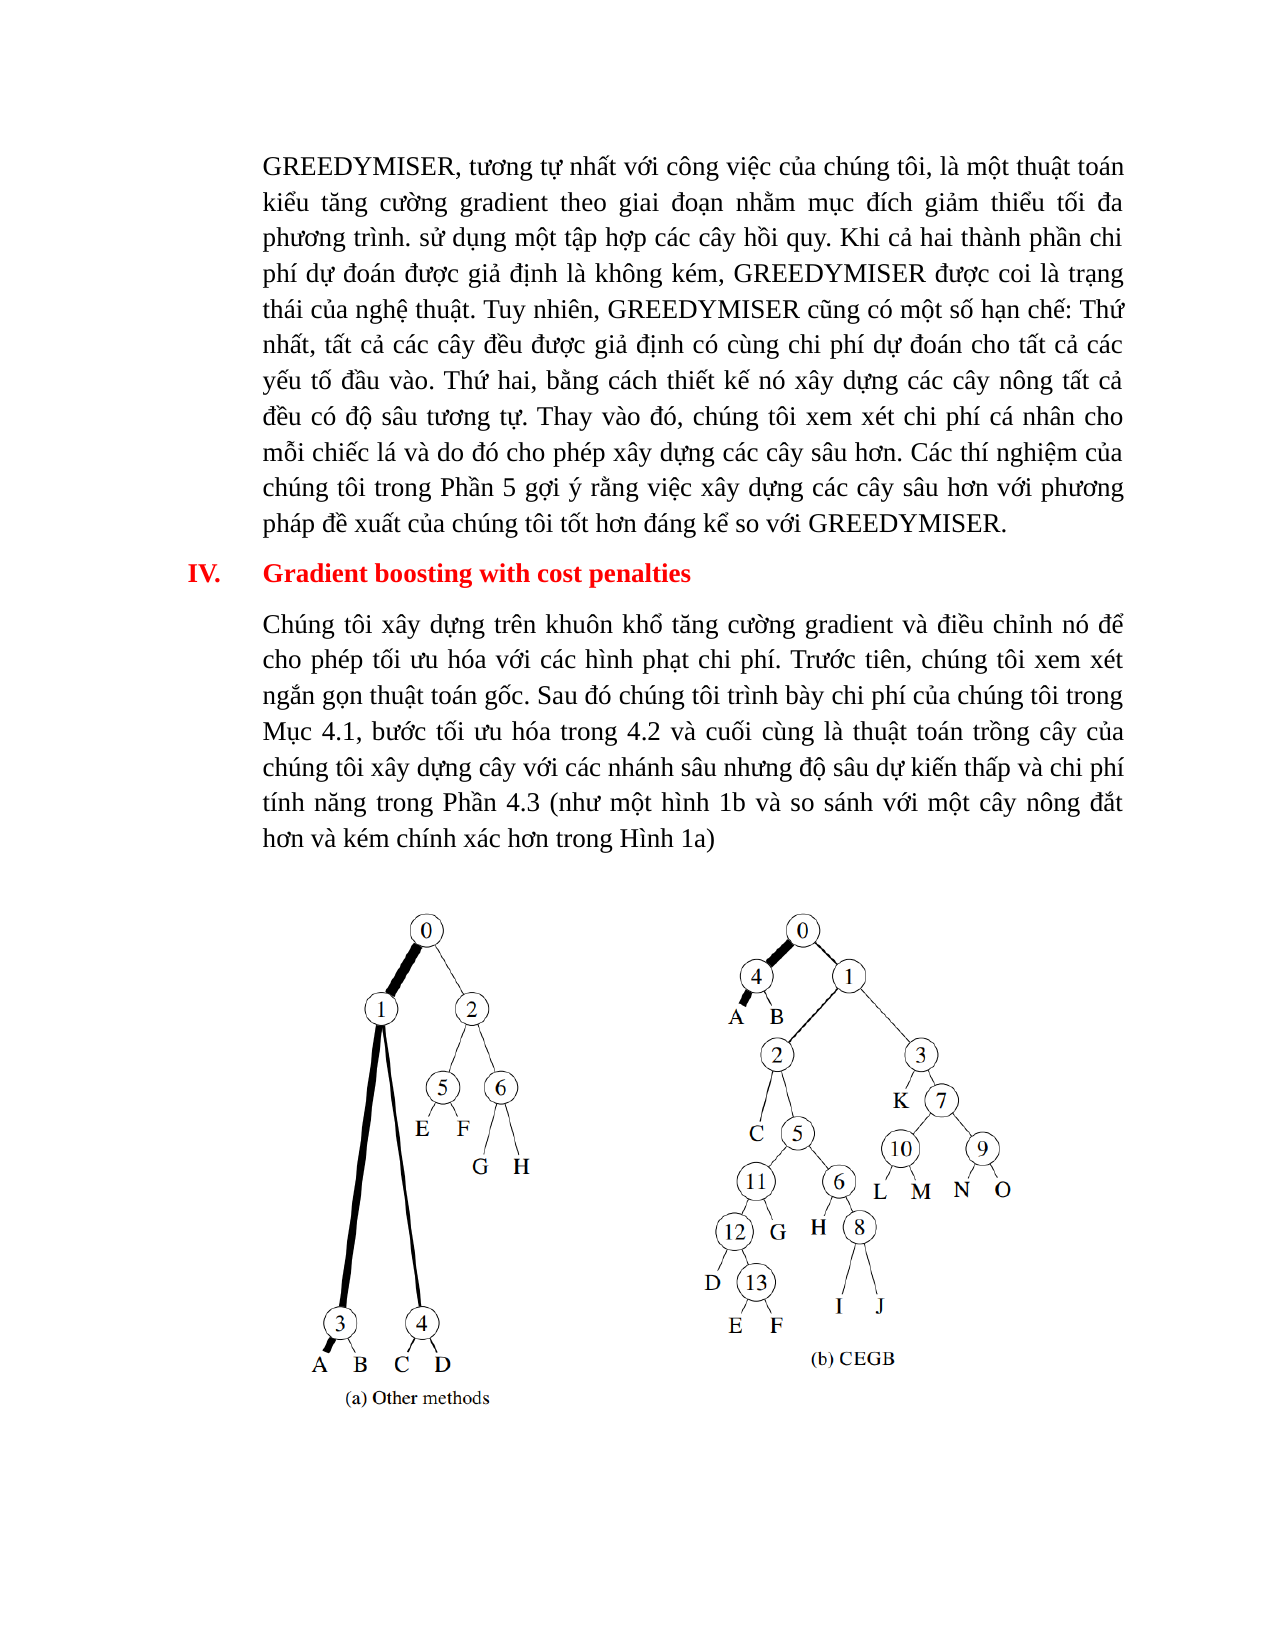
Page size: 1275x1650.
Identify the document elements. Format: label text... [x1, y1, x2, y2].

picture [292, 880, 1093, 1417]
text GREEDYMISER, tương tự nhất với công việc của chúng tôi, là một thuật toán kiểu tăng cường gradient theo giai đoạn nhằm mục đích giảm thiểu tối đa phương trình. sử dụng một tập hợp các cây hồi quy. Khi cả hai thành phần chi phí dự đoán được giả định là không kém, GREEDYMISER được coi là trạng thái của nghệ thuật. Tuy nhiên, GREEDYMISER cũng có một số hạn chế: Thứ nhất, tất cả các cây đều được giả định có cùng chi phí dự đoán cho tất cả các yếu tố đầu vào. Thứ hai, bằng cách thiết kế nó xây dựng các cây nông tất cả đều có độ sâu tương tự. Thay vào đó, chúng tôi xem xét chi phí cá nhân cho mỗi chiếc lá và do đó cho phép xây dựng các cây sâu hơn. Các thí nghiệm của chúng tôi trong Phần 5 gợi ý rằng việc xây dựng các cây sâu hơn với phương pháp đề xuất của chúng tôi tốt hơn đáng kể so với GREEDYMISER. [262, 150, 1125, 538]
list Gradient boosting with cost penalties [187, 558, 1125, 589]
text Chúng tôi xây dựng trên khuôn khổ tăng cường gradient và điều chỉnh nó để cho phép tối ưu hóa với các hình phạt chi phí. Trước tiên, chúng tôi xem xét ngắn gọn thuật toán gốc. Sau đó chúng tôi trình bày chi phí của chúng tôi trong Mục 4.1, bước tối ưu hóa trong 4.2 và cuối cùng là thuật toán trồng cây của chúng tôi xây dựng cây với các nhánh sâu nhưng độ sâu dự kiến thấp và chi phí tính năng trong Phần 4.3 (như một hình 1b và so sánh với một cây nông đắt hơn và kém chính xác hơn trong Hình 1a) [262, 608, 1125, 853]
